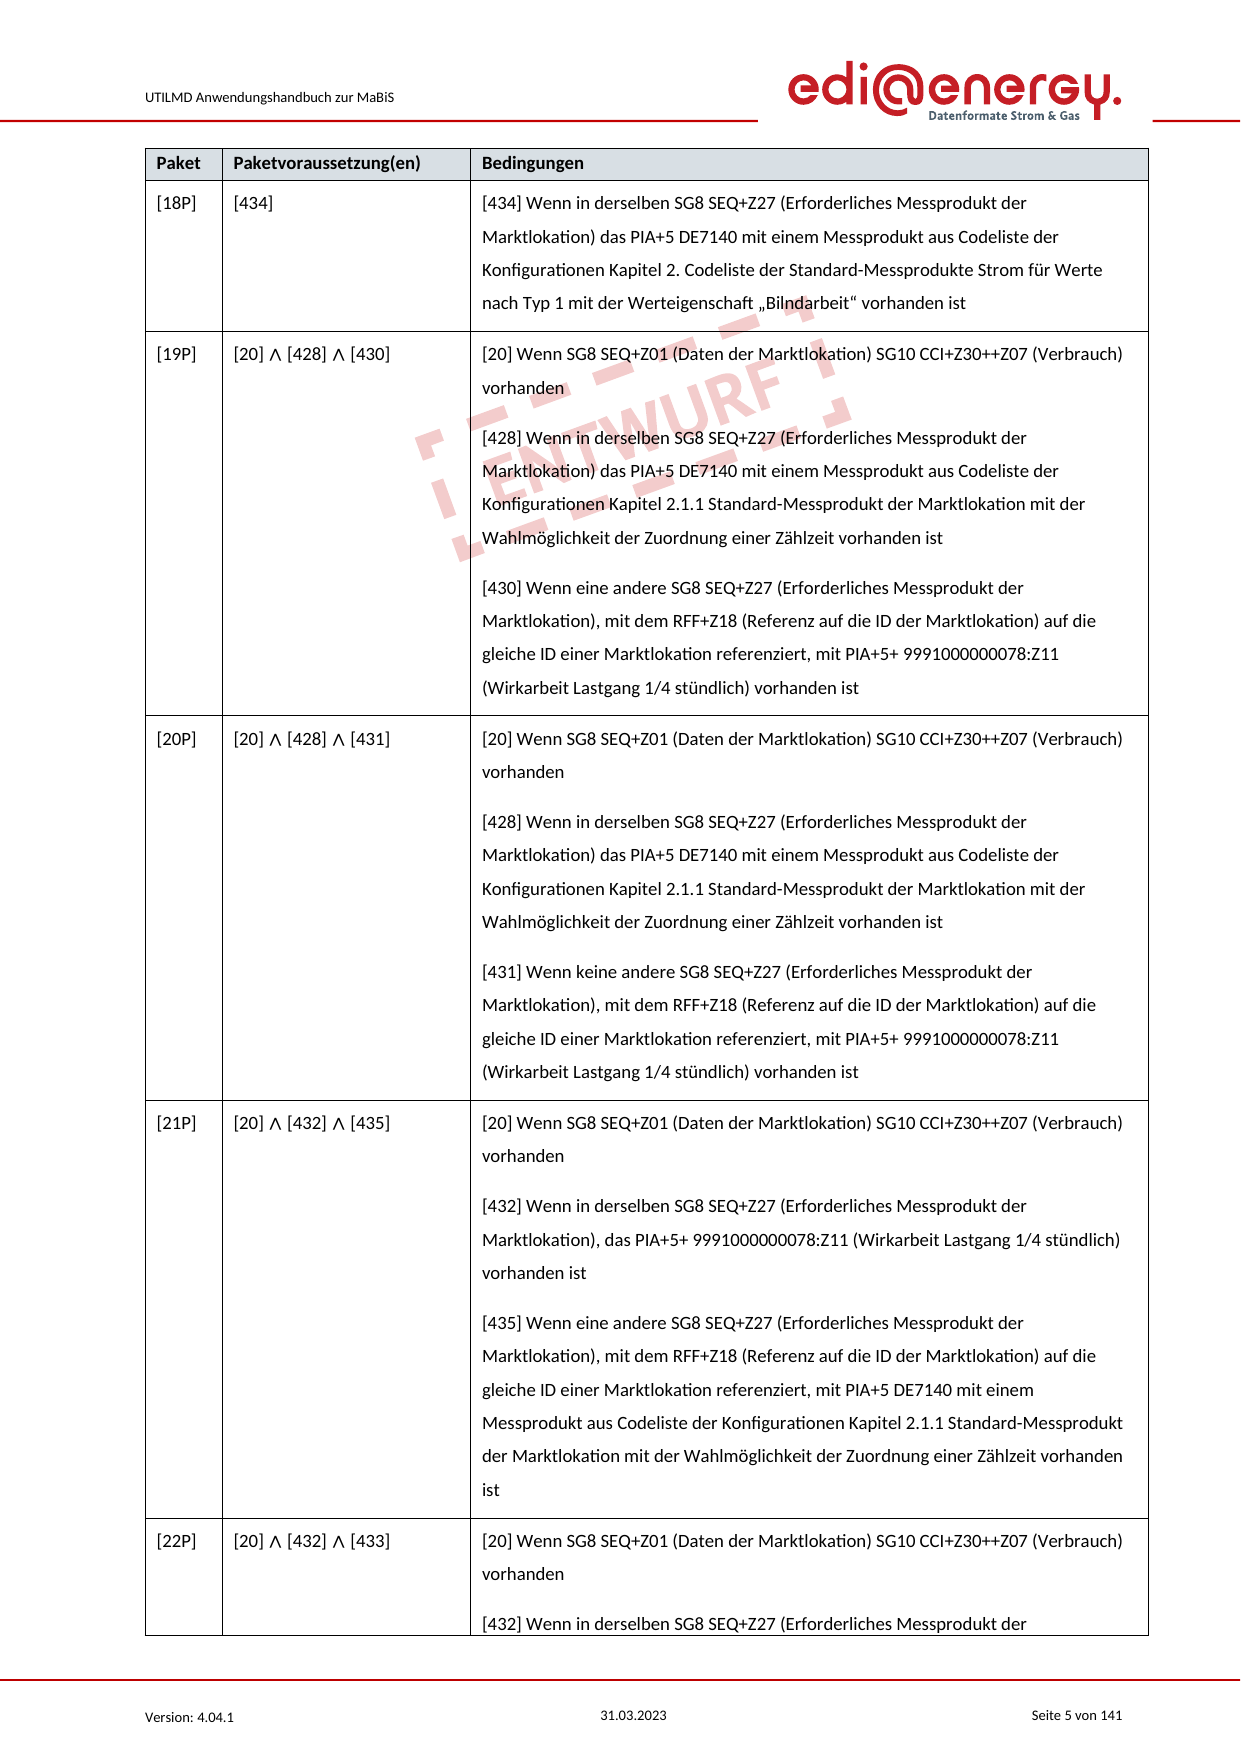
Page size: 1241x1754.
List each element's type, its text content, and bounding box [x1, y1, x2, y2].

table_cell [20] ∧ [428] ∧ [431] [223, 716, 470, 1100]
table_cell [20] Wenn SG8 SEQ+Z01 (Daten der Marktlokation) SG10 CCI+Z30++Z07 (Verbrauch) vorhanden [432] Wenn in derselben SG8 SEQ+Z27 (Erforderliches Messprodukt der Marktlokation), das PIA+5+ 9991000000078:Z11 (Wirkarbeit Lastgang 1/4 stündlich) vorhanden ist [435] Wenn eine andere SG8 SEQ+Z27 (Erforderliches Messprodukt der Marktlokation), mit dem RFF+Z18 (Referenz auf die ID der Marktlokation) auf die gleiche ID einer Marktlokation referenziert, mit PIA+5 DE7140 mit einem Messprodukt aus Codeliste der Konfigurationen Kapitel 2.1.1 Standard-Messprodukt der Marktlokation mit der Wahlmöglichkeit der Zuordnung einer Zählzeit vorhanden ist [471, 1101, 1148, 1517]
table_cell [20] ∧ [432] ∧ [433] [223, 1519, 470, 1635]
table_cell [19P] [146, 332, 222, 715]
table_header Bedingungen [471, 149, 1148, 180]
table_cell [20P] [146, 716, 222, 1100]
table_cell [434] [223, 181, 470, 331]
table_header Paketvoraussetzung(en) [223, 149, 470, 180]
table_cell [434] Wenn in derselben SG8 SEQ+Z27 (Erforderliches Messprodukt der Marktlokation) das PIA+5 DE7140 mit einem Messprodukt aus Codeliste der Konfigurationen Kapitel 2. Codeliste der Standard-Messprodukte Strom für Werte nach Typ 1 mit der Werteigenschaft „Bilndarbeit“ vorhanden ist [471, 181, 1148, 331]
table_cell [20] Wenn SG8 SEQ+Z01 (Daten der Marktlokation) SG10 CCI+Z30++Z07 (Verbrauch) vorhanden [428] Wenn in derselben SG8 SEQ+Z27 (Erforderliches Messprodukt der Marktlokation) das PIA+5 DE7140 mit einem Messprodukt aus Codeliste der Konfigurationen Kapitel 2.1.1 Standard-Messprodukt der Marktlokation mit der Wahlmöglichkeit der Zuordnung einer Zählzeit vorhanden ist [430] Wenn eine andere SG8 SEQ+Z27 (Erforderliches Messprodukt der Marktlokation), mit dem RFF+Z18 (Referenz auf die ID der Marktlokation) auf die gleiche ID einer Marktlokation referenziert, mit PIA+5+ 9991000000078:Z11 (Wirkarbeit Lastgang 1/4 stündlich) vorhanden ist [471, 332, 1148, 715]
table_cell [471, 1519, 1148, 1635]
table_cell [18P] [146, 181, 222, 331]
table_cell [20] ∧ [432] ∧ [435] [223, 1101, 470, 1517]
table_cell [20] ∧ [428] ∧ [430] [223, 332, 470, 715]
table_cell [20] Wenn SG8 SEQ+Z01 (Daten der Marktlokation) SG10 CCI+Z30++Z07 (Verbrauch) vorhanden [428] Wenn in derselben SG8 SEQ+Z27 (Erforderliches Messprodukt der Marktlokation) das PIA+5 DE7140 mit einem Messprodukt aus Codeliste der Konfigurationen Kapitel 2.1.1 Standard-Messprodukt der Marktlokation mit der Wahlmöglichkeit der Zuordnung einer Zählzeit vorhanden ist [431] Wenn keine andere SG8 SEQ+Z27 (Erforderliches Messprodukt der Marktlokation), mit dem RFF+Z18 (Referenz auf die ID der Marktlokation) auf die gleiche ID einer Marktlokation referenziert, mit PIA+5+ 9991000000078:Z11 (Wirkarbeit Lastgang 1/4 stündlich) vorhanden ist [471, 716, 1148, 1100]
table_cell [21P] [146, 1101, 222, 1517]
table_header Paket [146, 149, 222, 180]
table_cell [22P] [146, 1519, 222, 1635]
